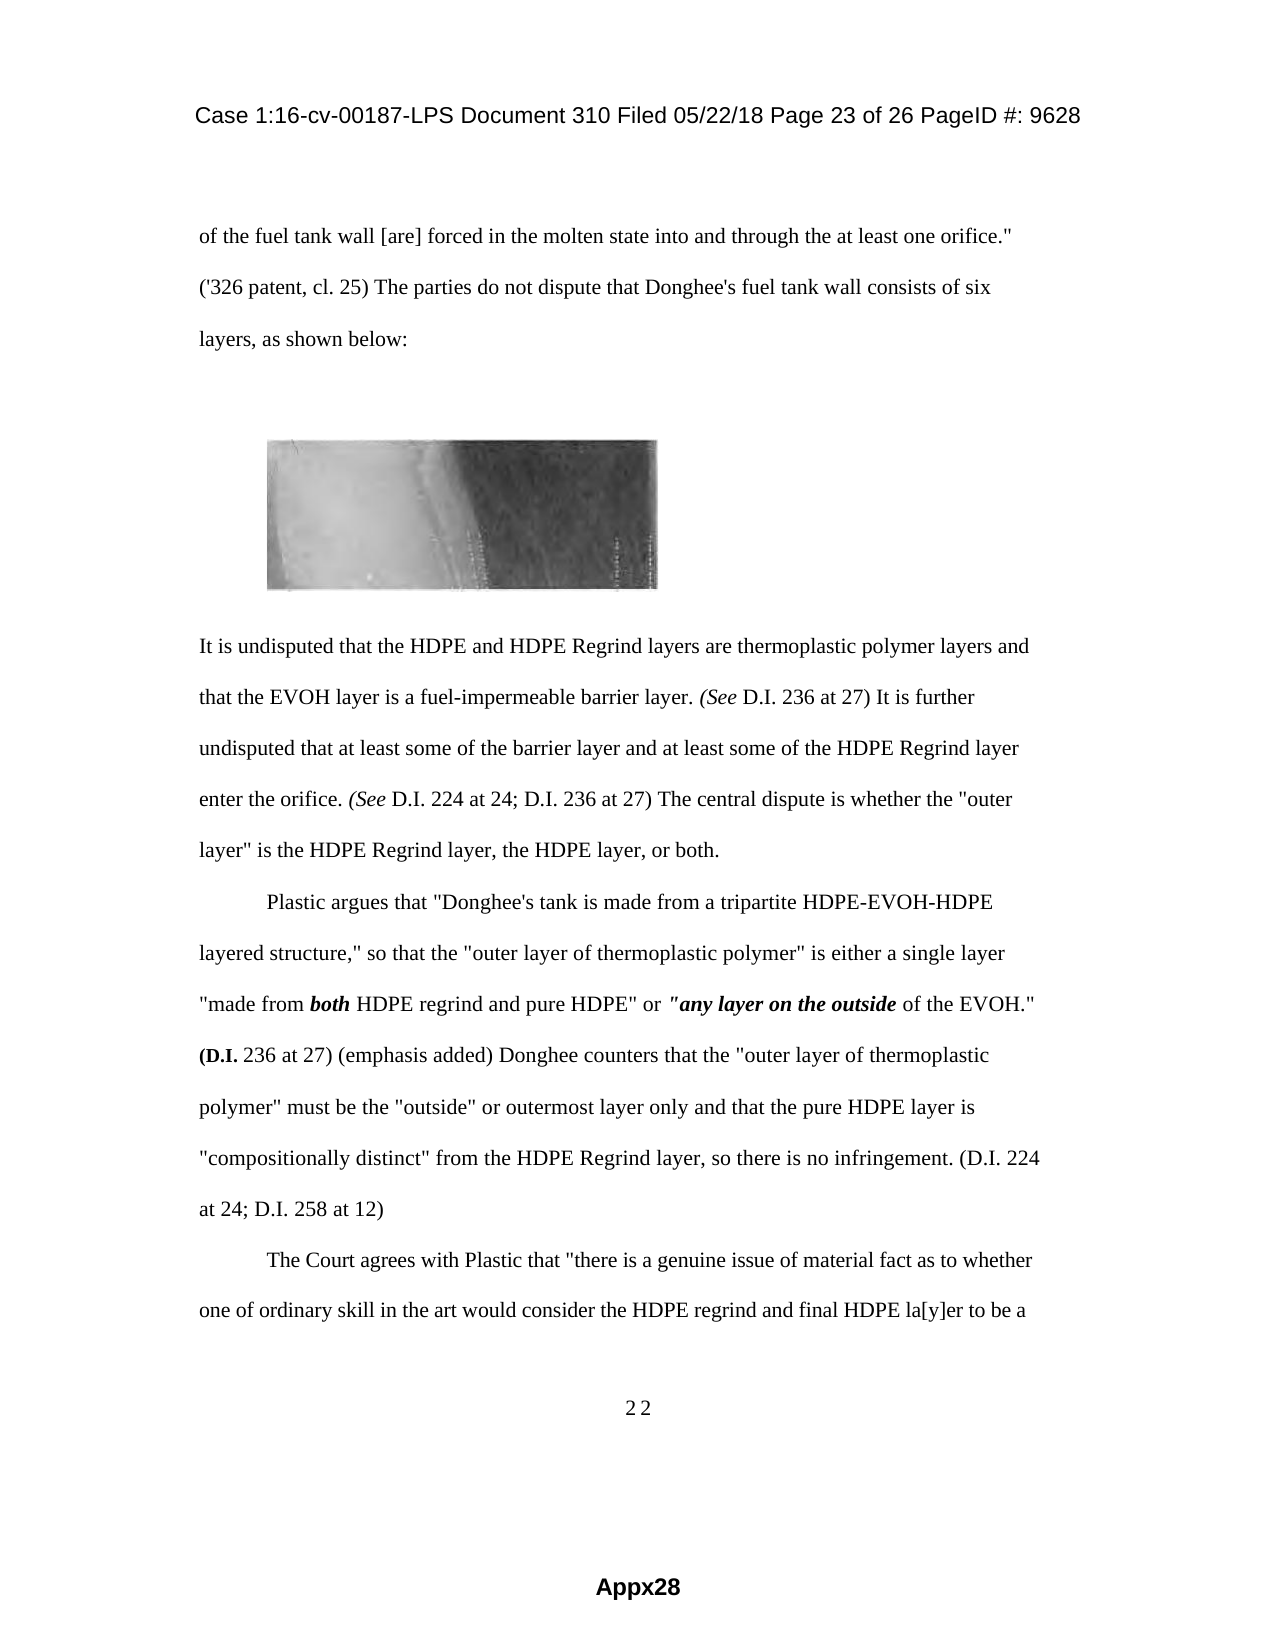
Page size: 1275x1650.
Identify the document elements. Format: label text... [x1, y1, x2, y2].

text 22 [184, 1396, 1092, 1421]
text Appx28 [184, 1573, 1092, 1601]
text Plastic argues that "Donghee's tank is made from a tripartite HDPE-EVOH-HDPE layered structure," so that the "outer layer of thermoplastic polymer" is either a single layer "made from both HDPE regrind and pure HDPE" or "any layer on the outside of the EVOH." (D.I. 236 at 27) (emphasis added) Donghee counters that the "outer layer of thermoplastic polymer" must be the "outside" or outermost layer only and that the pure HDPE layer is "compositionally distinct" from the HDPE Regrind layer, so there is no infringement. (D.I. 224 at 24; D.I. 258 at 12) [199, 868, 1047, 1227]
text Case 1:16-cv-00187-LPS Document 310 Filed 05/22/18 Page 23 of 26 PageID #: 9628 [184, 103, 1092, 128]
picture [266, 439, 659, 592]
text It is undisputed that the HDPE and HDPE Regrind layers are thermoplastic polymer layers and that the EVOH layer is a fuel-impermeable barrier layer. (See D.I. 236 at 27) It is further undisputed that at least some of the barrier layer and at least some of the HDPE Regrind layer enter the orifice. (See D.I. 224 at 24; D.I. 236 at 27) The central dispute is whether the "outer layer" is the HDPE Regrind layer, the HDPE layer, or both. [199, 612, 1032, 868]
text of the fuel tank wall [are] forced in the molten state into and through the at least one orifice." ('326 patent, cl. 25) The parties do not dispute that Donghee's fuel tank wall consists of six layers, as shown below: [199, 202, 1017, 357]
text The Court agrees with Plastic that "there is a genuine issue of material fact as to whether one of ordinary skill in the art would consider the HDPE regrind and final HDPE la[y]er to be a [199, 1227, 1047, 1328]
